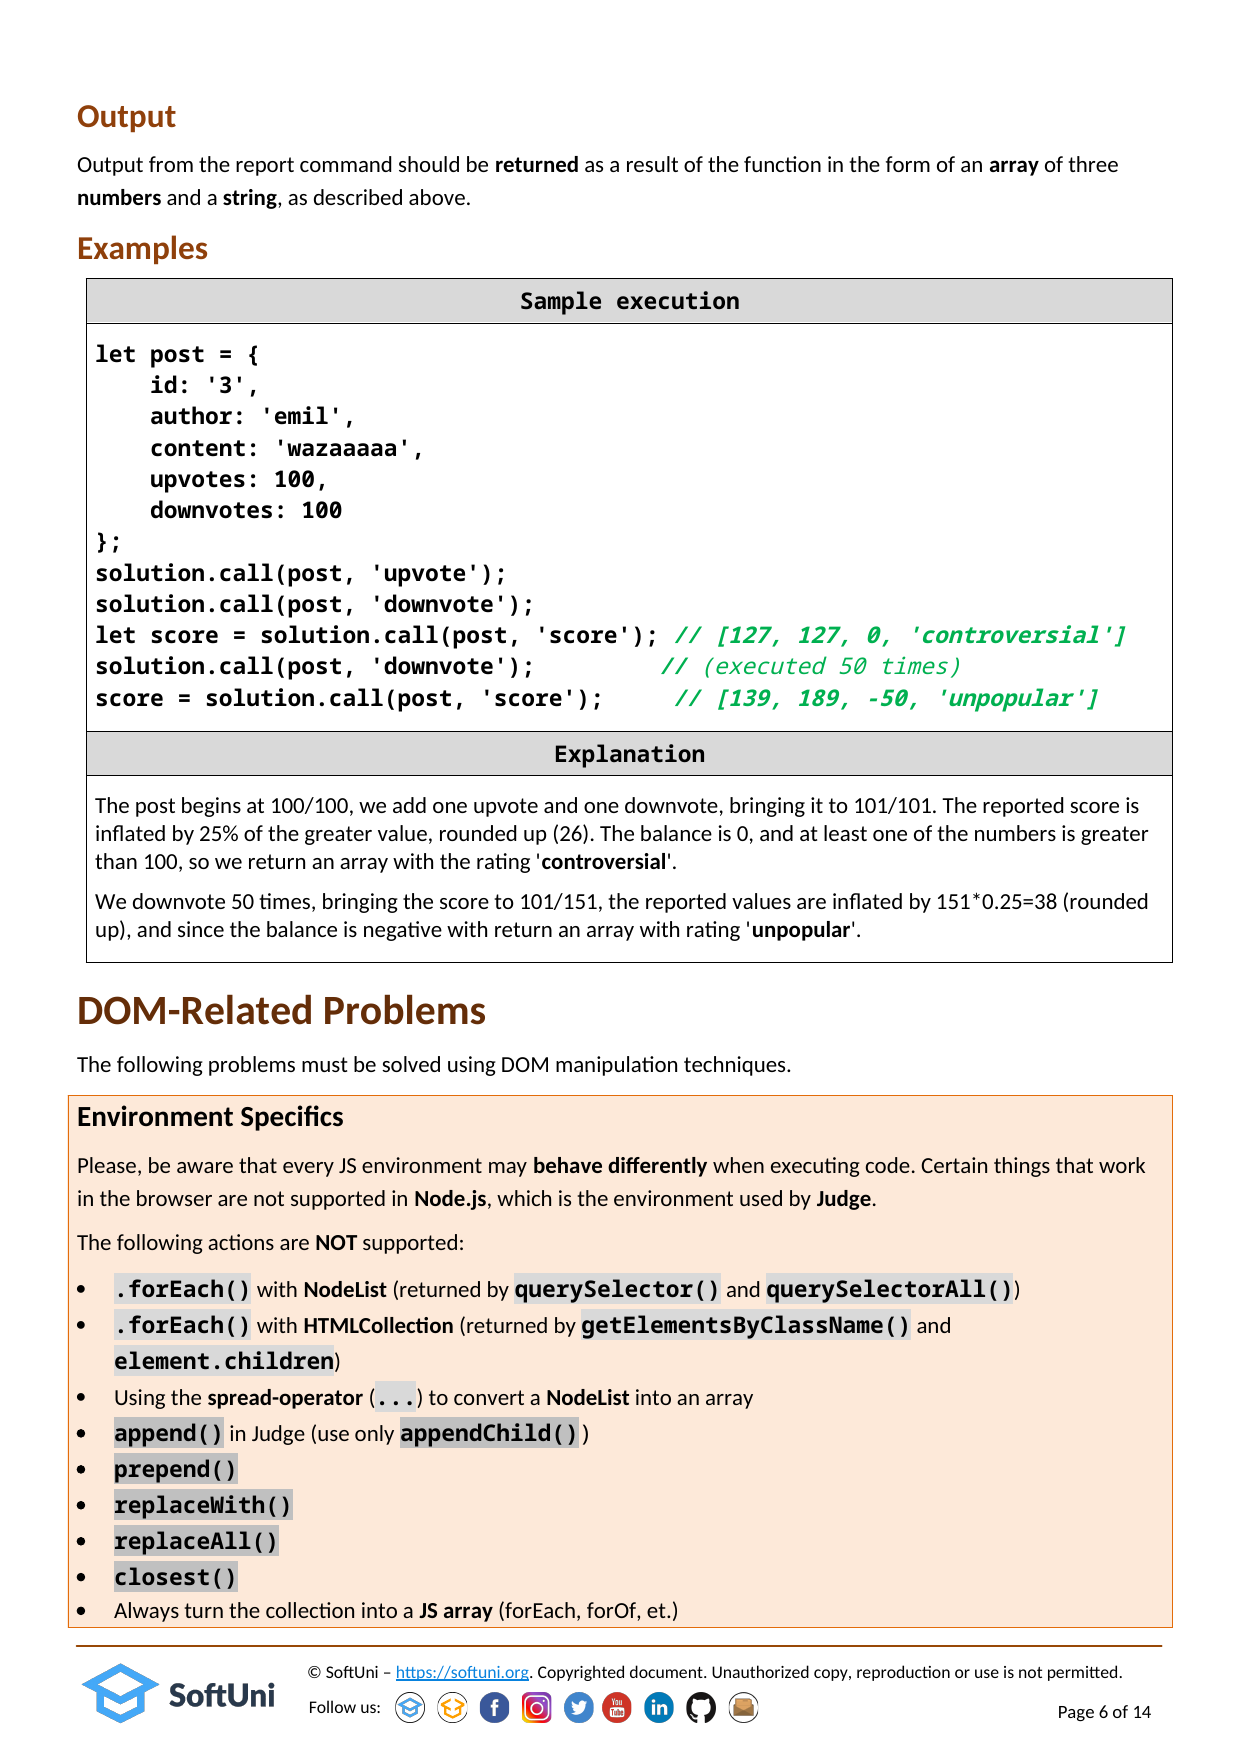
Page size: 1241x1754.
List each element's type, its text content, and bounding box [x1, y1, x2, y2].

list .forEach() with HTMLCollection (returned by getElementsByClassName() and element.children) [69, 1306, 1172, 1376]
list .forEach() with NodeList (returned by querySelector() and querySelectorAll()) [69, 1270, 1172, 1304]
text The following actions are NOT supported: [69, 1225, 1172, 1257]
list append() in Judge (use only appendChild()) [69, 1414, 1172, 1448]
picture [437, 1692, 468, 1723]
picture [644, 1692, 653, 1701]
list closest() [69, 1558, 1172, 1592]
picture [522, 1692, 552, 1723]
picture [602, 1692, 632, 1723]
picture [728, 1692, 759, 1723]
text Output from the report command should be returned as a result of the function in the form of an array of three numbers and a string, as described above. [77, 151, 1163, 211]
picture [665, 1692, 674, 1701]
picture [395, 1692, 425, 1723]
table_cell let post = { id: '3', author: 'emil', content: 'wazaaaaa', upvotes: 100, downvotes: 100 }; solution.call(post, 'upvote'); solution.call(post, 'downvote'); let score = solution.call(post, 'score'); // [127, 127, 0, 'controversial'] solution.call(post, 'downvote'); // (executed 50 times) score = solution.call(post, 'score'); // [139, 189, -50, 'unpopular'] [87, 324, 1172, 731]
text The following problems must be solved using DOM manipulation techniques. [77, 1050, 1163, 1078]
subtitle Examples [77, 227, 1163, 268]
picture [564, 1692, 594, 1723]
text Please, be aware that every JS environment may behave differently when executing code. Certain things that work in the browser are not supported in Node.js, which is the environment used by Judge. [69, 1148, 1172, 1212]
picture [665, 1714, 674, 1723]
list prepend() [69, 1450, 1172, 1484]
table_cell Explanation [87, 732, 1172, 775]
picture [75, 1658, 281, 1729]
picture [644, 1714, 653, 1723]
table_header Sample execution [87, 279, 1172, 322]
picture [658, 1705, 667, 1714]
list replaceAll() [69, 1522, 1172, 1556]
list Always turn the collection into a JS array (forEach, forOf, et.) [69, 1593, 1172, 1627]
subtitle Output [77, 95, 1163, 136]
picture [479, 1692, 510, 1723]
picture [686, 1692, 716, 1723]
text Environment Specifics [69, 1096, 1172, 1134]
subtitle DOM-Related Problems [77, 984, 1163, 1034]
table_cell The post begins at 100/100, we add one upvote and one downvote, bringing it to 101/101. The reported score is inflated by 25% of the greater value, rounded up (26). The balance is 0, and at least one of the numbers is greater than 100, so we return an array with the rating 'controversial'. We downvote 50 times, bringing the score to 101/151, the reported values are inflated by 151*0.25=38 (rounded up), and since the balance is negative with return an array with rating 'unpopular'. [87, 776, 1172, 962]
list Using the spread-operator (...) to convert a NodeList into an array [69, 1378, 1172, 1412]
list replaceWith() [69, 1486, 1172, 1520]
